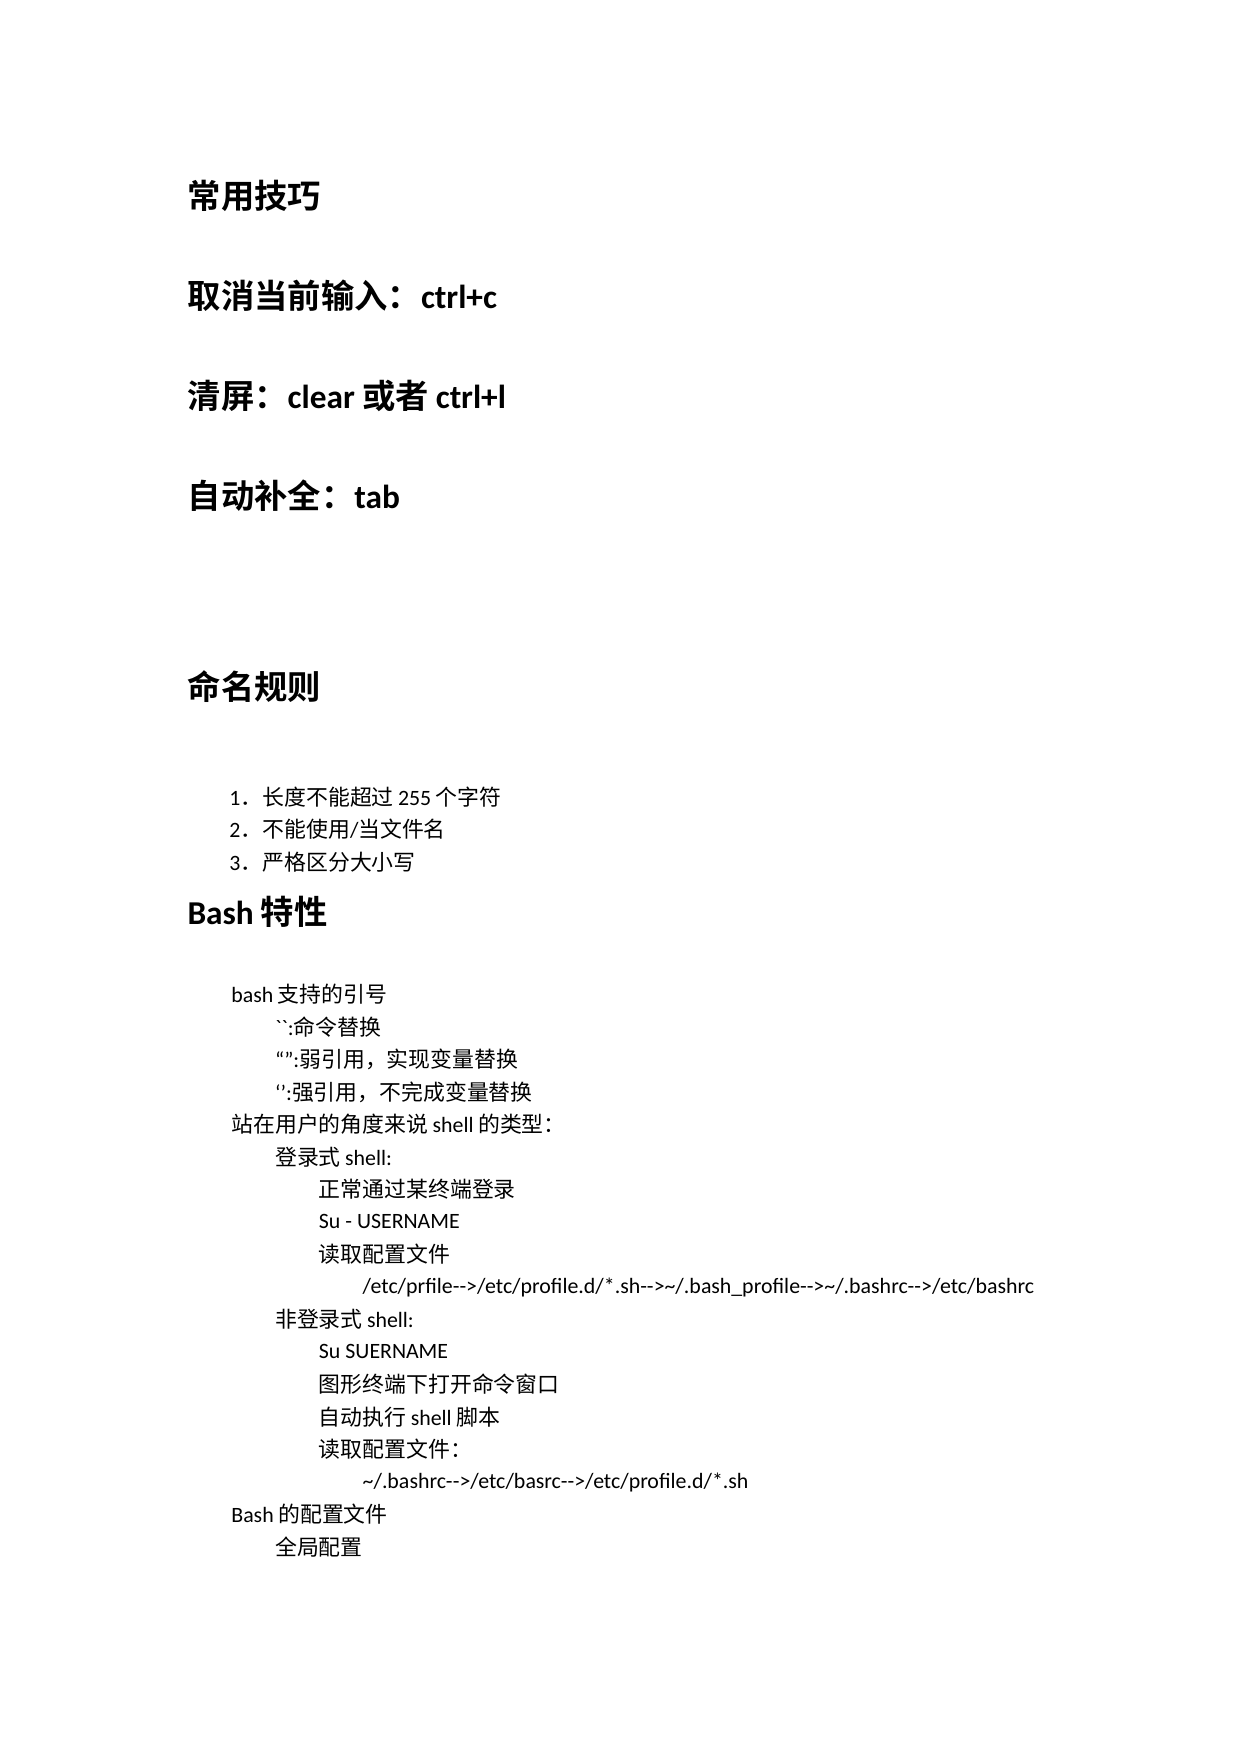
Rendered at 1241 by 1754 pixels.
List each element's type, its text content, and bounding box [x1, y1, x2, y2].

list ``:命令替换 [231, 1009, 1053, 1042]
list 读取配置文件 [275, 1237, 1053, 1269]
subtitle 命名规则 [187, 653, 1053, 718]
list /etc/prfile-->/etc/profile.d/*.sh-->~/.bash_profile-->~/.bashrc-->/etc/bashrc [319, 1269, 1053, 1302]
list 图形终端下打开命令窗口 [275, 1367, 1053, 1399]
list 长度不能超过255个字符 [187, 779, 1053, 812]
list bash支持的引号 [187, 977, 1053, 1009]
subtitle 自动补全：tab [187, 461, 1053, 526]
subtitle 取消当前输入：ctrl+c [187, 262, 1053, 327]
list 登录式shell: [231, 1139, 1053, 1172]
list Bash的配置文件 [187, 1497, 1053, 1529]
list ~/.bashrc-->/etc/basrc-->/etc/profile.d/*.sh [319, 1464, 1053, 1497]
list 自动执行shell脚本 [275, 1399, 1053, 1432]
list 全局配置 [231, 1529, 1053, 1562]
list “”:弱引用，实现变量替换 [231, 1042, 1053, 1074]
list 非登录式shell: [231, 1302, 1053, 1334]
subtitle 清屏：clear 或者ctrl+l [187, 361, 1053, 426]
list ‘’:强引用，不完成变量替换 [231, 1074, 1053, 1107]
list 正常通过某终端登录 [275, 1172, 1053, 1204]
list Su - USERNAME [275, 1204, 1053, 1237]
list 不能使用/当文件名 [187, 812, 1053, 844]
list 严格区分大小写 [187, 844, 1053, 877]
list Su SUERNAME [275, 1334, 1053, 1367]
subtitle 常用技巧 [187, 162, 1053, 227]
list 站在用户的角度来说shell的类型： [187, 1107, 1053, 1139]
list 读取配置文件： [275, 1432, 1053, 1464]
subtitle Bash特性 [187, 877, 1053, 942]
